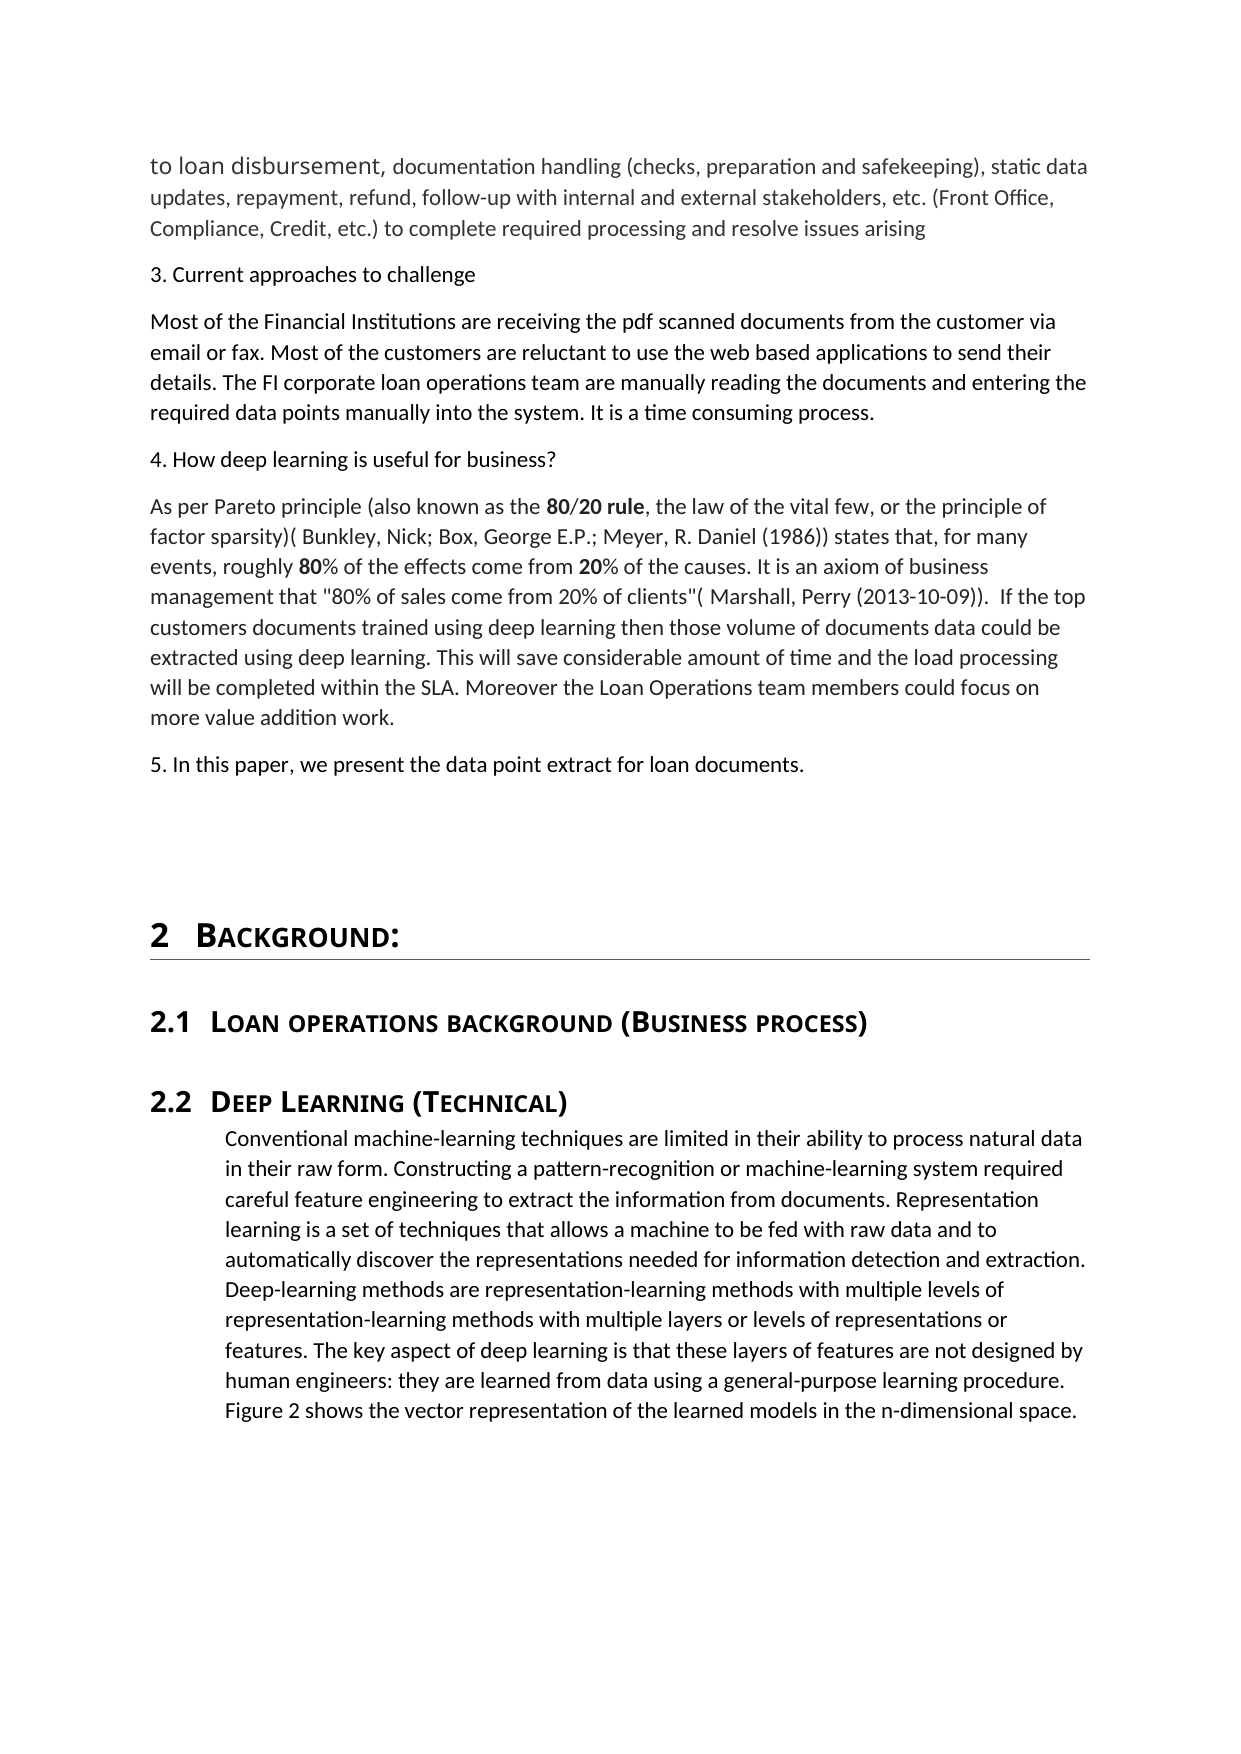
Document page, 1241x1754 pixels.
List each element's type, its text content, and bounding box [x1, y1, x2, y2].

subtitle Loan operations background (Business process) [150, 1001, 1090, 1041]
subtitle Deep Learning (Technical) [150, 1081, 1090, 1121]
text 3. Current approaches to challenge [150, 261, 1090, 288]
text 4. How deep learning is useful for business? [150, 445, 1090, 473]
text Most of the Financial Institutions are receiving the pdf scanned documents from the customer via email or fax. Most of the customers are reluctant to use the web based applications to send their details. The FI corporate loan operations team are manually reading the documents and entering the required data points manually into the system. It is a time consuming process. [150, 307, 1090, 426]
list Conventional machine-learning techniques are limited in their ability to process natural data in their raw form. Constructing a pattern-recognition or machine-learning system required careful feature engineering to extract the information from documents. Representation learning is a set of techniques that allows a machine to be fed with raw data and to automatically discover the representations needed for information detection and extraction. Deep-learning methods are representation-learning methods with multiple levels of representation-learning methods with multiple layers or levels of representations or features. The key aspect of deep learning is that these layers of features are not designed by human engineers: they are learned from data using a general-purpose learning procedure. Figure 2 shows the vector representation of the learned models in the n-dimensional space. [225, 1124, 1090, 1424]
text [150, 150, 1090, 242]
subtitle Background: [150, 912, 1090, 959]
text As per Pareto principle (also known as the 80/20 rule, the law of the vital few, or the principle of factor sparsity)( Bunkley, Nick; Box, George E.P.; Meyer, R. Daniel (1986)) states that, for many events, roughly 80% of the effects come from 20% of the causes. It is an axiom of business management that "80% of sales come from 20% of clients"( Marshall, Perry (2013-10-09)). If the top customers documents trained using deep learning then those volume of documents data could be extracted using deep learning. This will save considerable amount of time and the load processing will be completed within the SLA. Moreover the Loan Operations team members could focus on more value addition work. [150, 492, 1090, 731]
text 5. In this paper, we present the data point extract for loan documents. [150, 750, 1090, 778]
